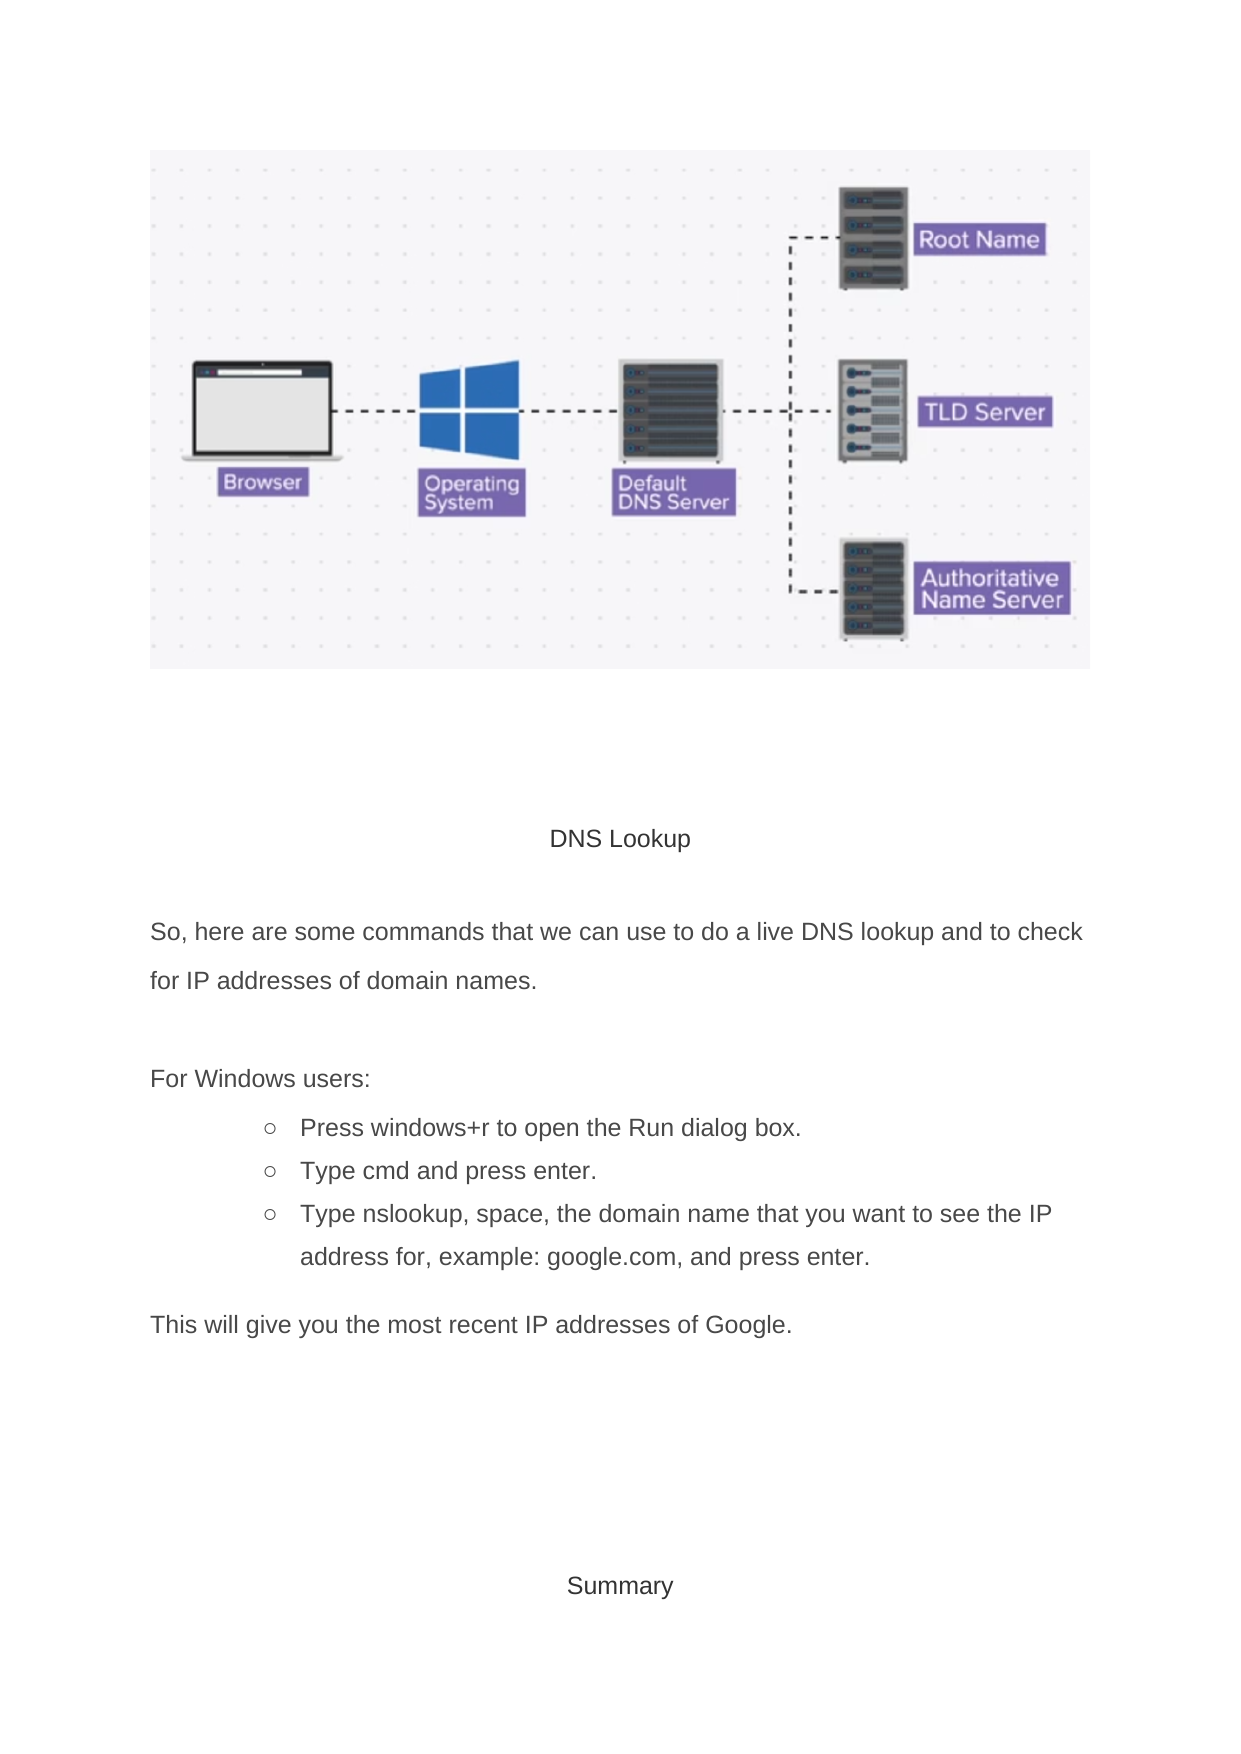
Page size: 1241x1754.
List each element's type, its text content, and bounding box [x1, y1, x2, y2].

picture [150, 150, 1091, 669]
list Type cmd and press enter. [262, 1156, 1090, 1185]
text So, here are some commands that we can use to do a live DNS lookup and to check for IP addresses of domain names. [150, 917, 1090, 994]
list Type nslookup, space, the domain name that you want to see the IP address for, example: google.com, and press enter. [262, 1199, 1090, 1271]
text For Windows users: [150, 1064, 1090, 1093]
text This will give you the most recent IP addresses of Google. [150, 1311, 1090, 1339]
text Summary [150, 1571, 1090, 1600]
list Press windows+r to open the Run dialog box. [262, 1113, 1090, 1142]
text DNS Lookup [150, 824, 1090, 852]
